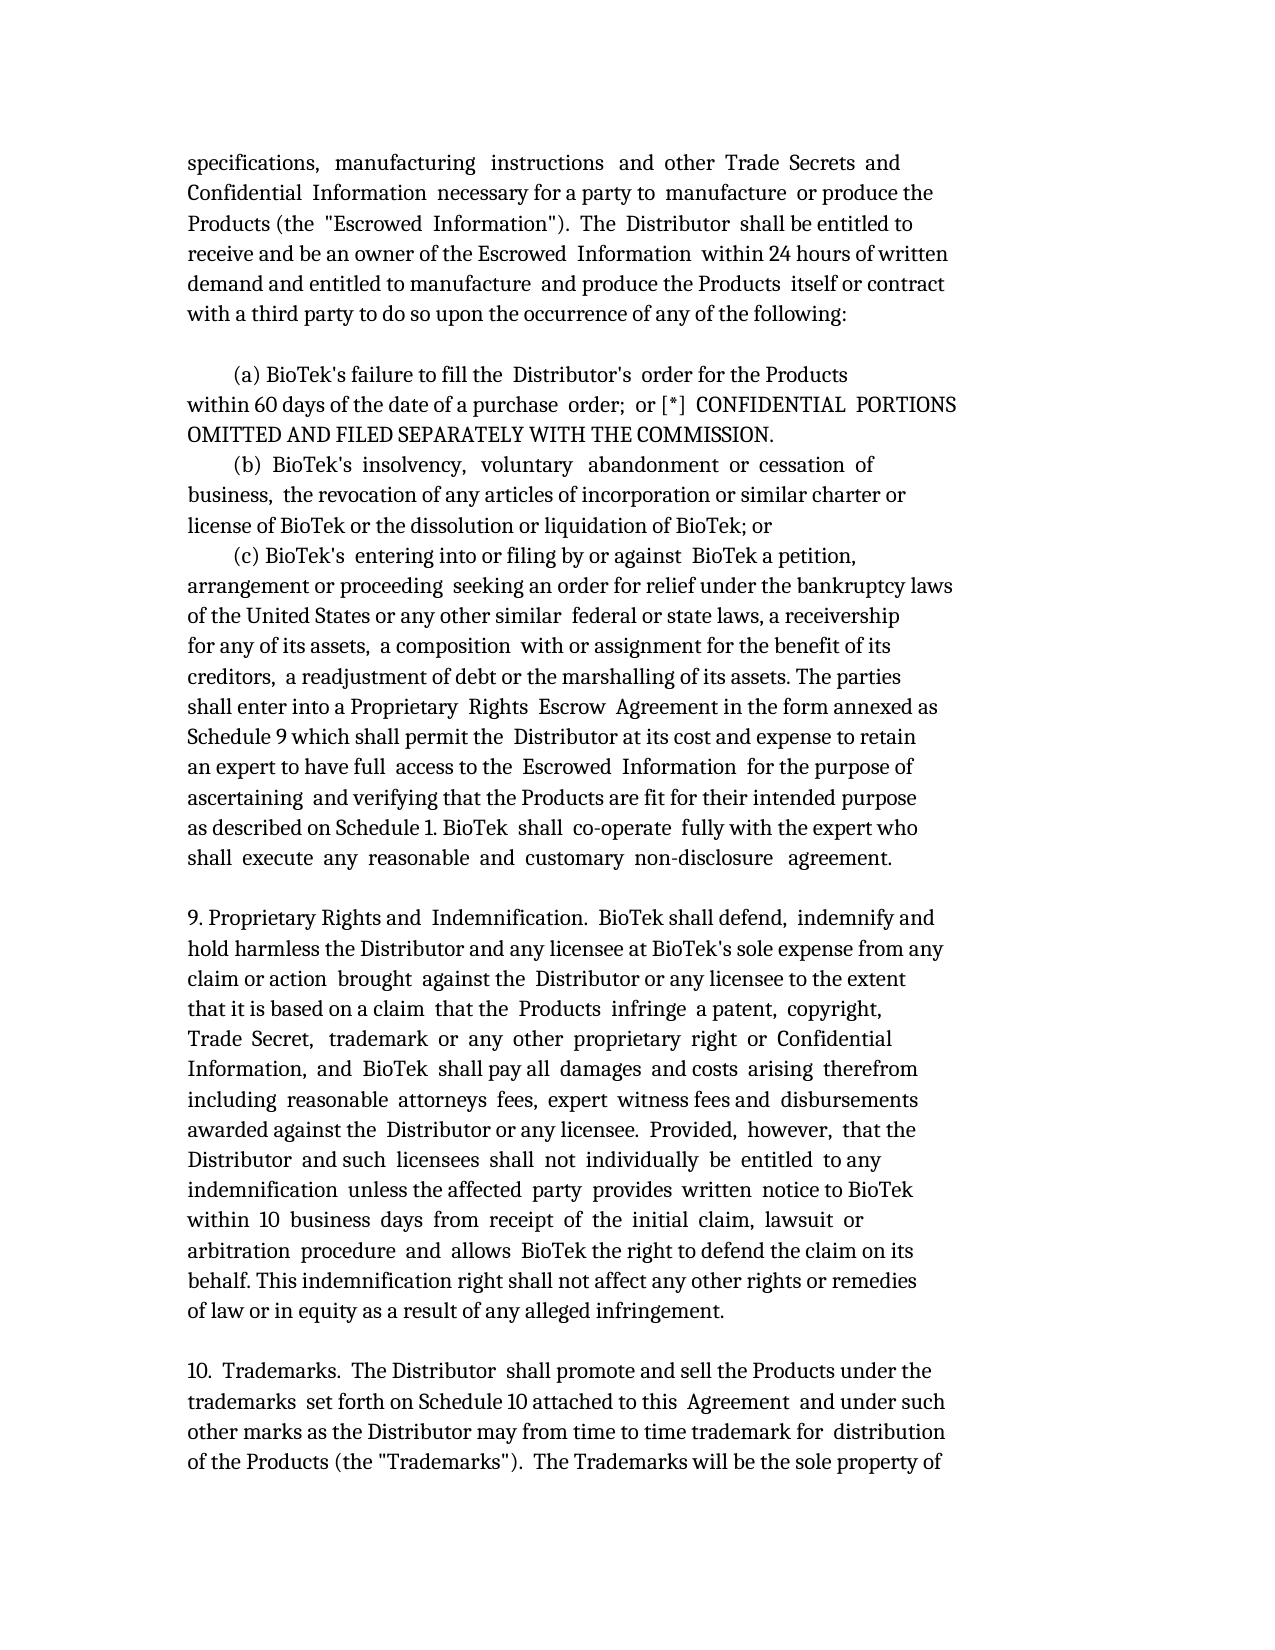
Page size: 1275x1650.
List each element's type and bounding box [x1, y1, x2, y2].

text [187, 150, 1087, 1475]
